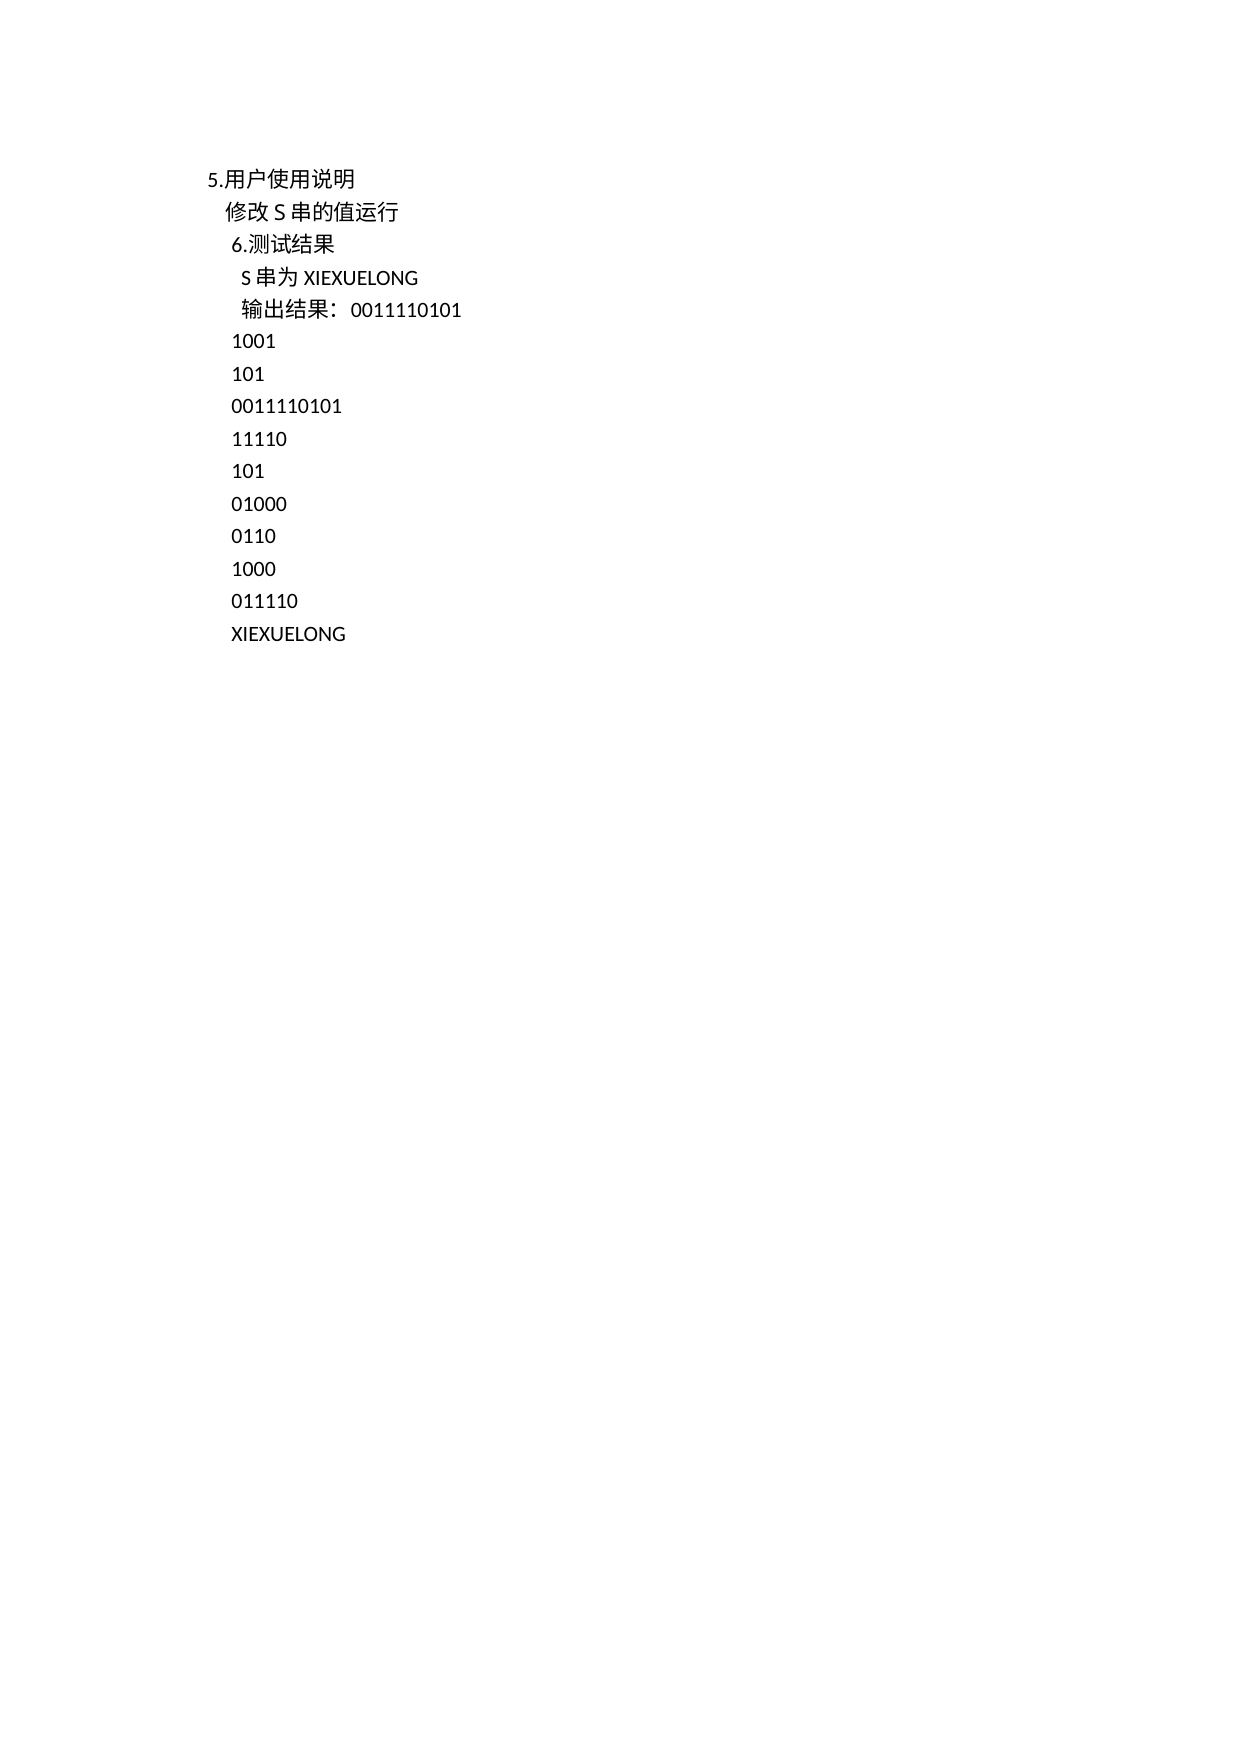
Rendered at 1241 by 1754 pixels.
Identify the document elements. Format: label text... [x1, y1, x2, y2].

list 1000 [187, 552, 1053, 584]
list 101 [187, 357, 1053, 389]
list 5.用户使用说明 [187, 162, 1053, 194]
list 6.测试结果 [187, 227, 1053, 259]
list 011110 [187, 584, 1053, 617]
text 修改S串的值运行 [187, 194, 1053, 227]
list 01000 [187, 487, 1053, 519]
list XIEXUELONG [187, 617, 1053, 649]
list 0011110101 [187, 389, 1053, 422]
list 1001 [187, 324, 1053, 357]
list S串为XIEXUELONG [187, 259, 1053, 292]
list 输出结果：0011110101 [187, 292, 1053, 324]
list 0110 [187, 519, 1053, 552]
list 101 [187, 454, 1053, 487]
list 11110 [187, 422, 1053, 454]
